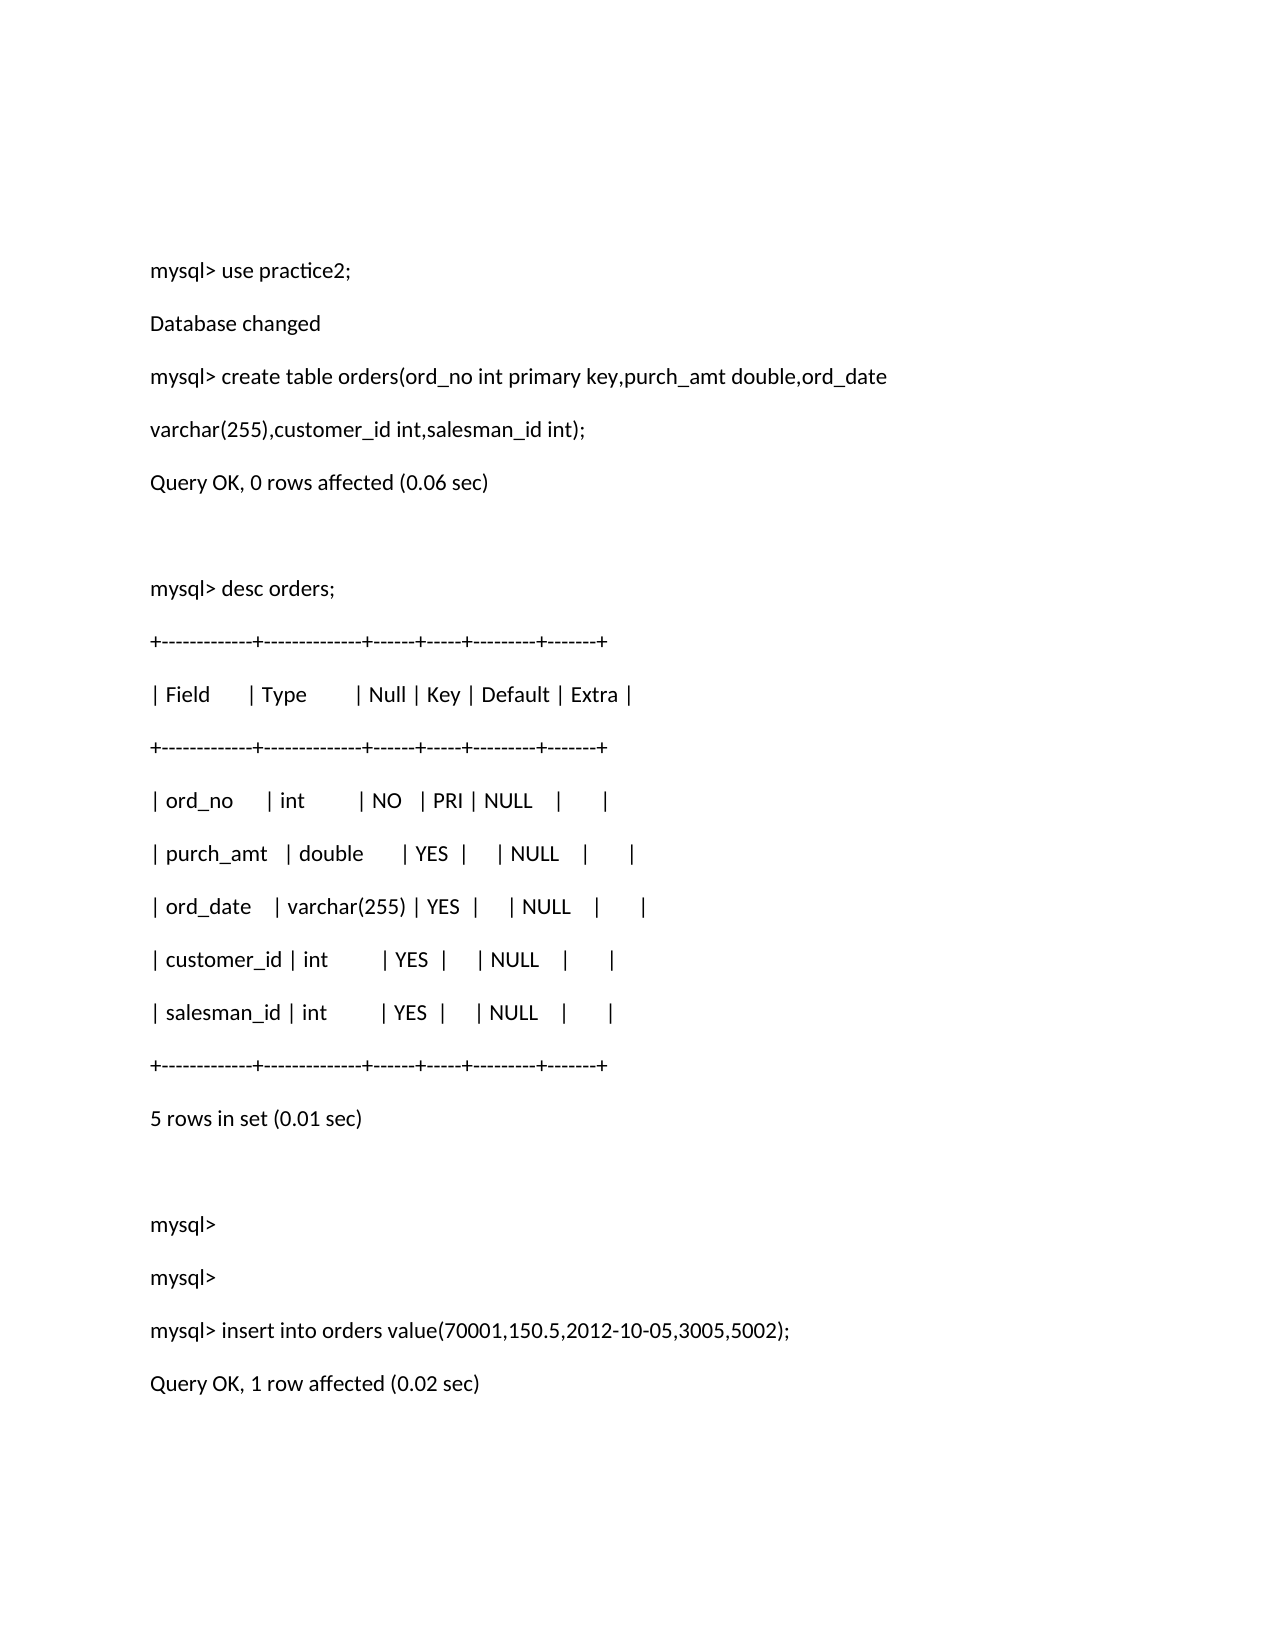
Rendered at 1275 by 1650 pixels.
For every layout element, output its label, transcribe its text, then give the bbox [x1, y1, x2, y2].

text | customer_id | int | YES | | NULL | | [150, 945, 1125, 973]
text | Field | Type | Null | Key | Default | Extra | [150, 680, 1125, 708]
text Database changed [150, 309, 1125, 337]
text mysql> insert into orders value(70001,150.5,2012-10-05,3005,5002); [150, 1316, 1125, 1344]
text +-------------+--------------+------+-----+---------+-------+ [150, 733, 1125, 761]
text mysql> desc orders; [150, 574, 1125, 602]
text +-------------+--------------+------+-----+---------+-------+ [150, 1051, 1125, 1079]
text Query OK, 0 rows affected (0.06 sec) [150, 468, 1125, 496]
text Query OK, 1 row affected (0.02 sec) [150, 1369, 1125, 1397]
text | salesman_id | int | YES | | NULL | | [150, 998, 1125, 1026]
text | purch_amt | double | YES | | NULL | | [150, 839, 1125, 867]
text | ord_date | varchar(255) | YES | | NULL | | [150, 892, 1125, 920]
text 5 rows in set (0.01 sec) [150, 1104, 1125, 1132]
text varchar(255),customer_id int,salesman_id int); [150, 415, 1125, 443]
text mysql> create table orders(ord_no int primary key,purch_amt double,ord_date [150, 362, 1125, 390]
text mysql> [150, 1210, 1125, 1238]
text +-------------+--------------+------+-----+---------+-------+ [150, 627, 1125, 655]
text mysql> use practice2; [150, 256, 1125, 284]
text mysql> [150, 1263, 1125, 1291]
text | ord_no | int | NO | PRI | NULL | | [150, 786, 1125, 814]
